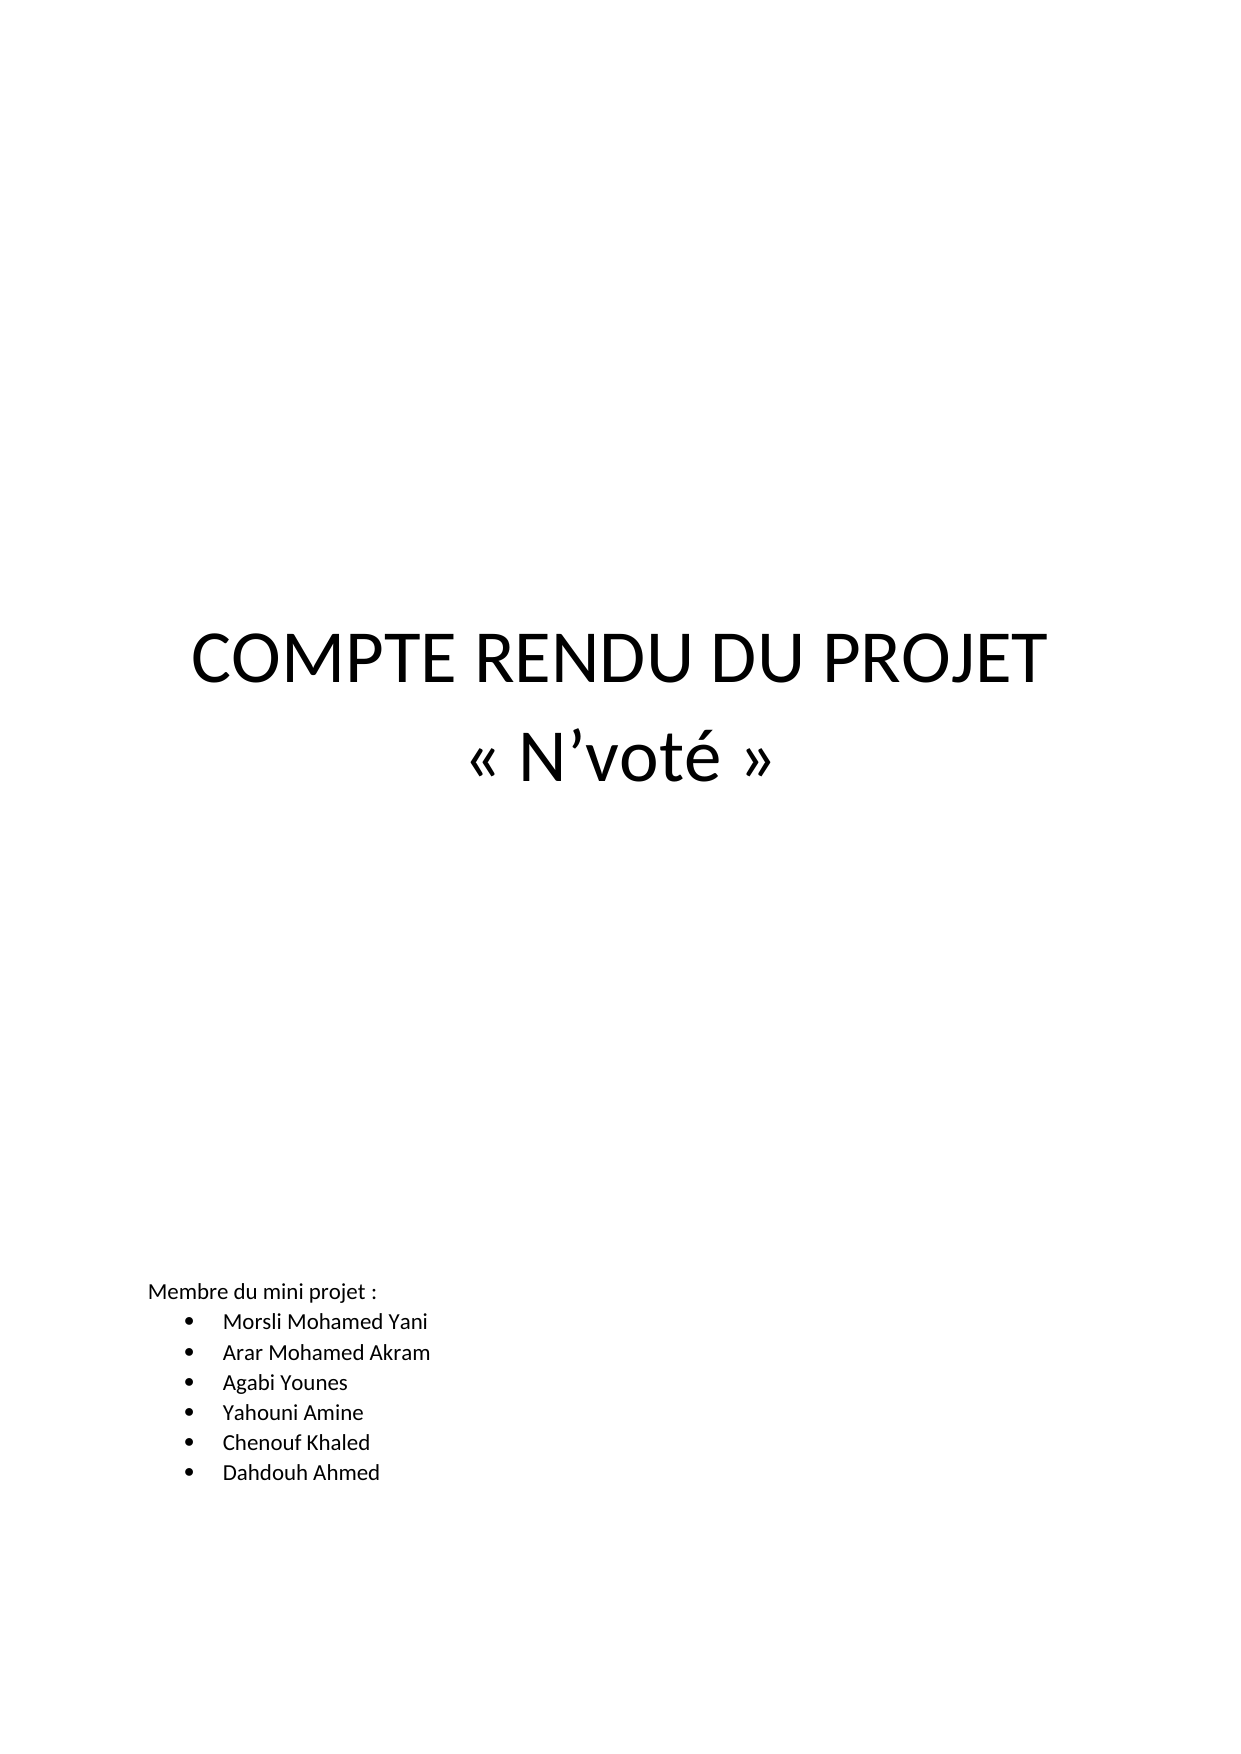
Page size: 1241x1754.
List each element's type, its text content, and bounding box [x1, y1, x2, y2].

text COMPTE RENDU DU PROJET « N’voté » [148, 610, 1093, 800]
text Membre du mini projet : [148, 1277, 1093, 1305]
list Dahdouh Ahmed [185, 1458, 1093, 1486]
list Arar Mohamed Akram [185, 1338, 1093, 1366]
list Morsli Mohamed Yani [185, 1307, 1093, 1335]
list Yahouni Amine [185, 1398, 1093, 1426]
list Chenouf Khaled [185, 1428, 1093, 1456]
list Agabi Younes [185, 1368, 1093, 1396]
